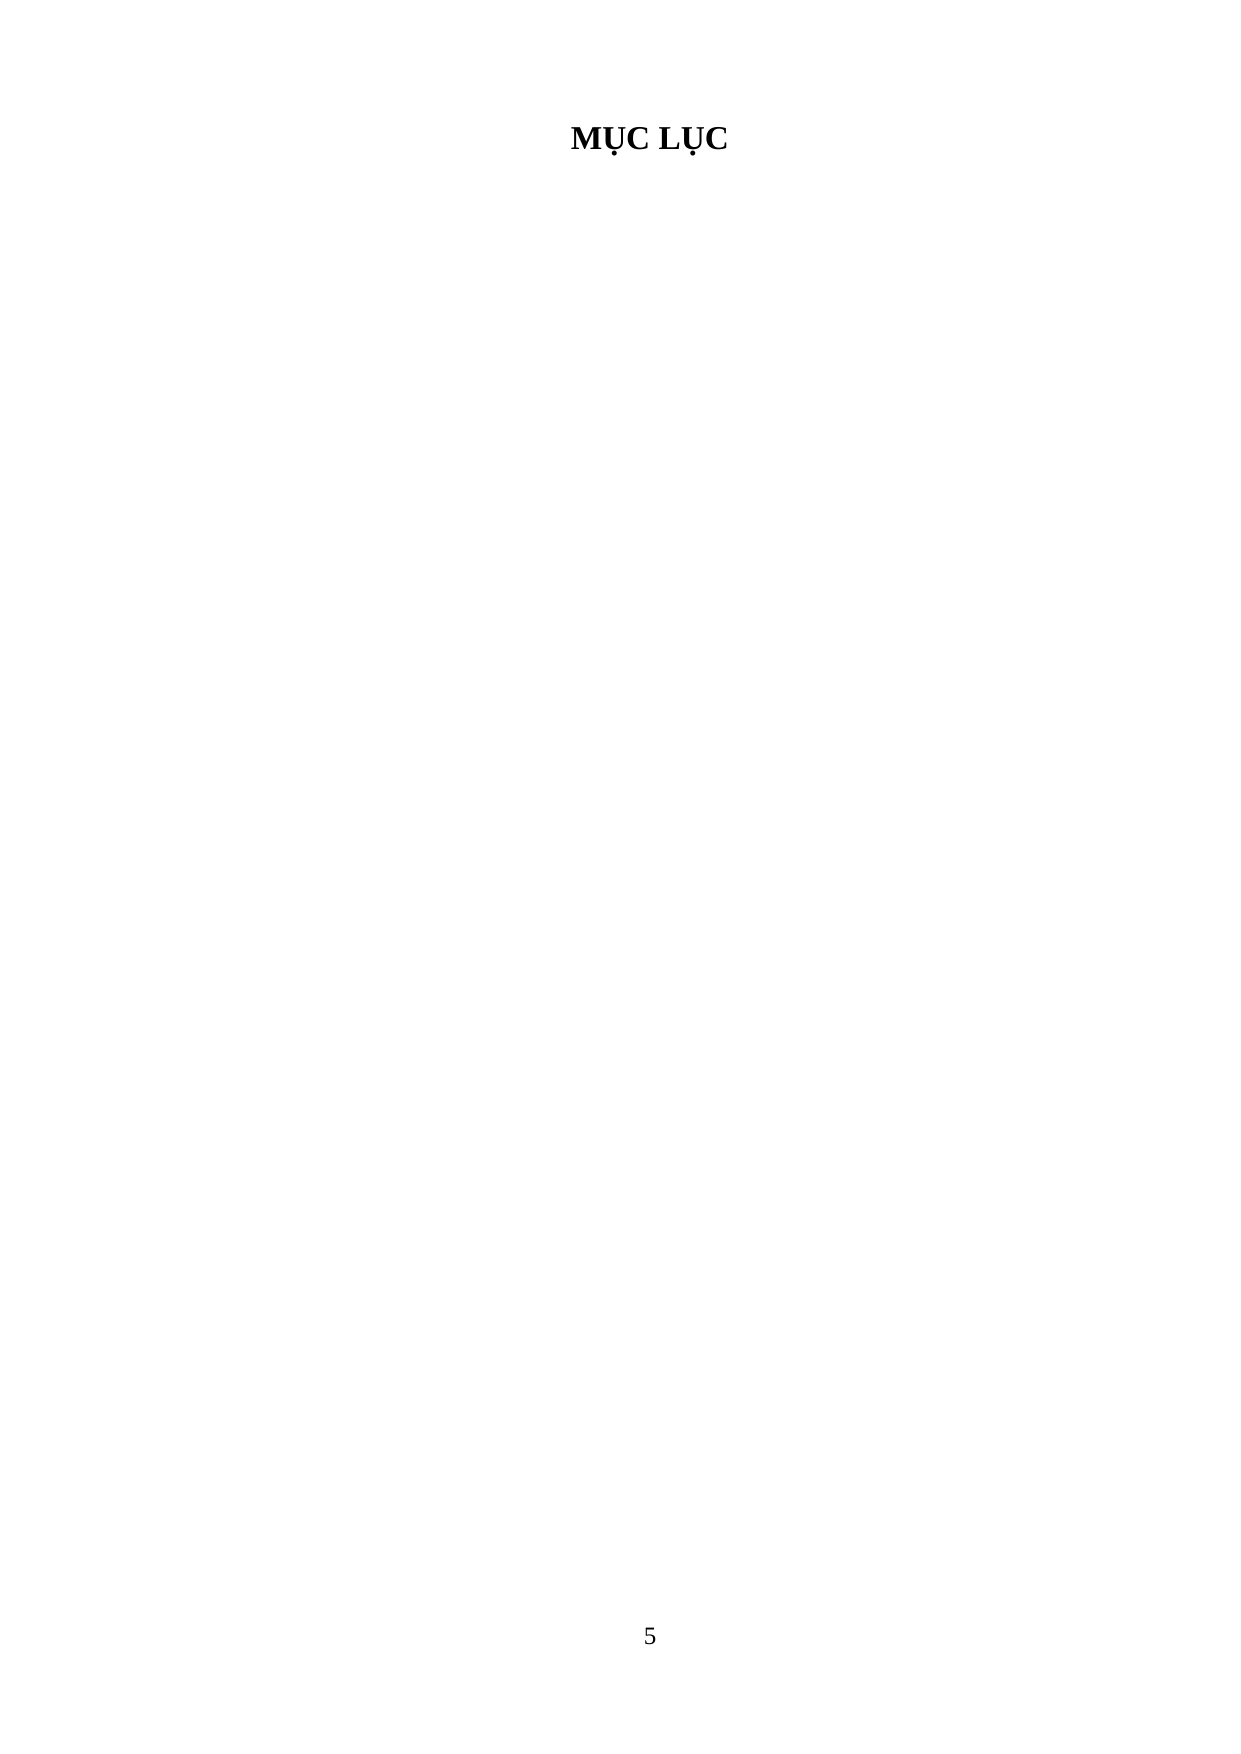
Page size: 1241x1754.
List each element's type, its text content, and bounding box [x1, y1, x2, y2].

text MỤC LỤC [177, 118, 1122, 156]
